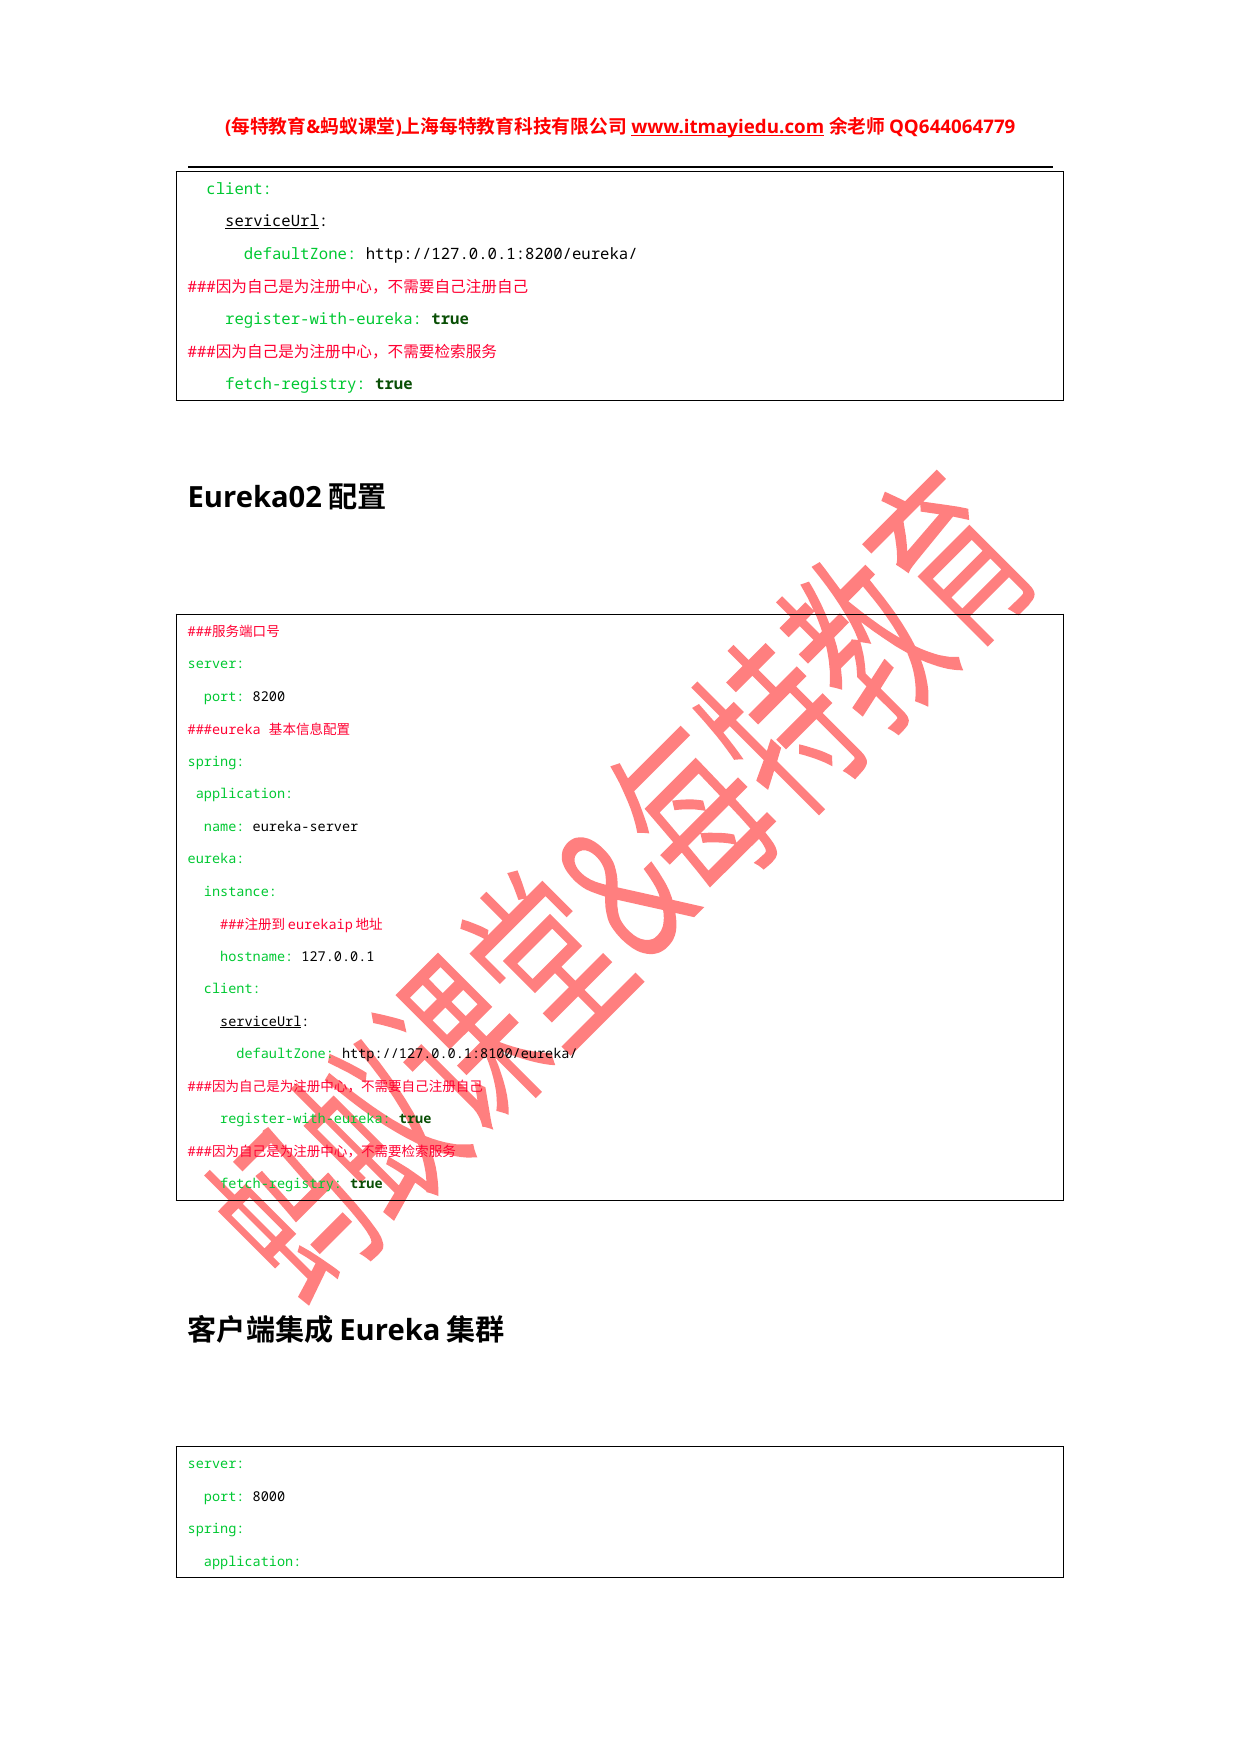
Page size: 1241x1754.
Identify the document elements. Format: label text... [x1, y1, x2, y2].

subtitle Eureka02配置 [187, 462, 1053, 527]
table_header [177, 172, 1063, 399]
table_header ###服务端口号 server: port: 8200 ###eureka 基本信息配置 spring: application: name: eureka-server eureka: instance: ###注册到eurekaip地址 hostname: 127.0.0.1 client: serviceUrl: defaultZone: http://127.0.0.1:8100/eureka/ ###因为自己是为注册中心，不需要自己注册自己 register-with-eureka: true ###因为自己是为注册中心，不需要检索服务 fetch-registry: true [177, 615, 1063, 1199]
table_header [177, 1447, 1063, 1577]
subtitle 客户端集成Eureka集群 [187, 1295, 1053, 1360]
